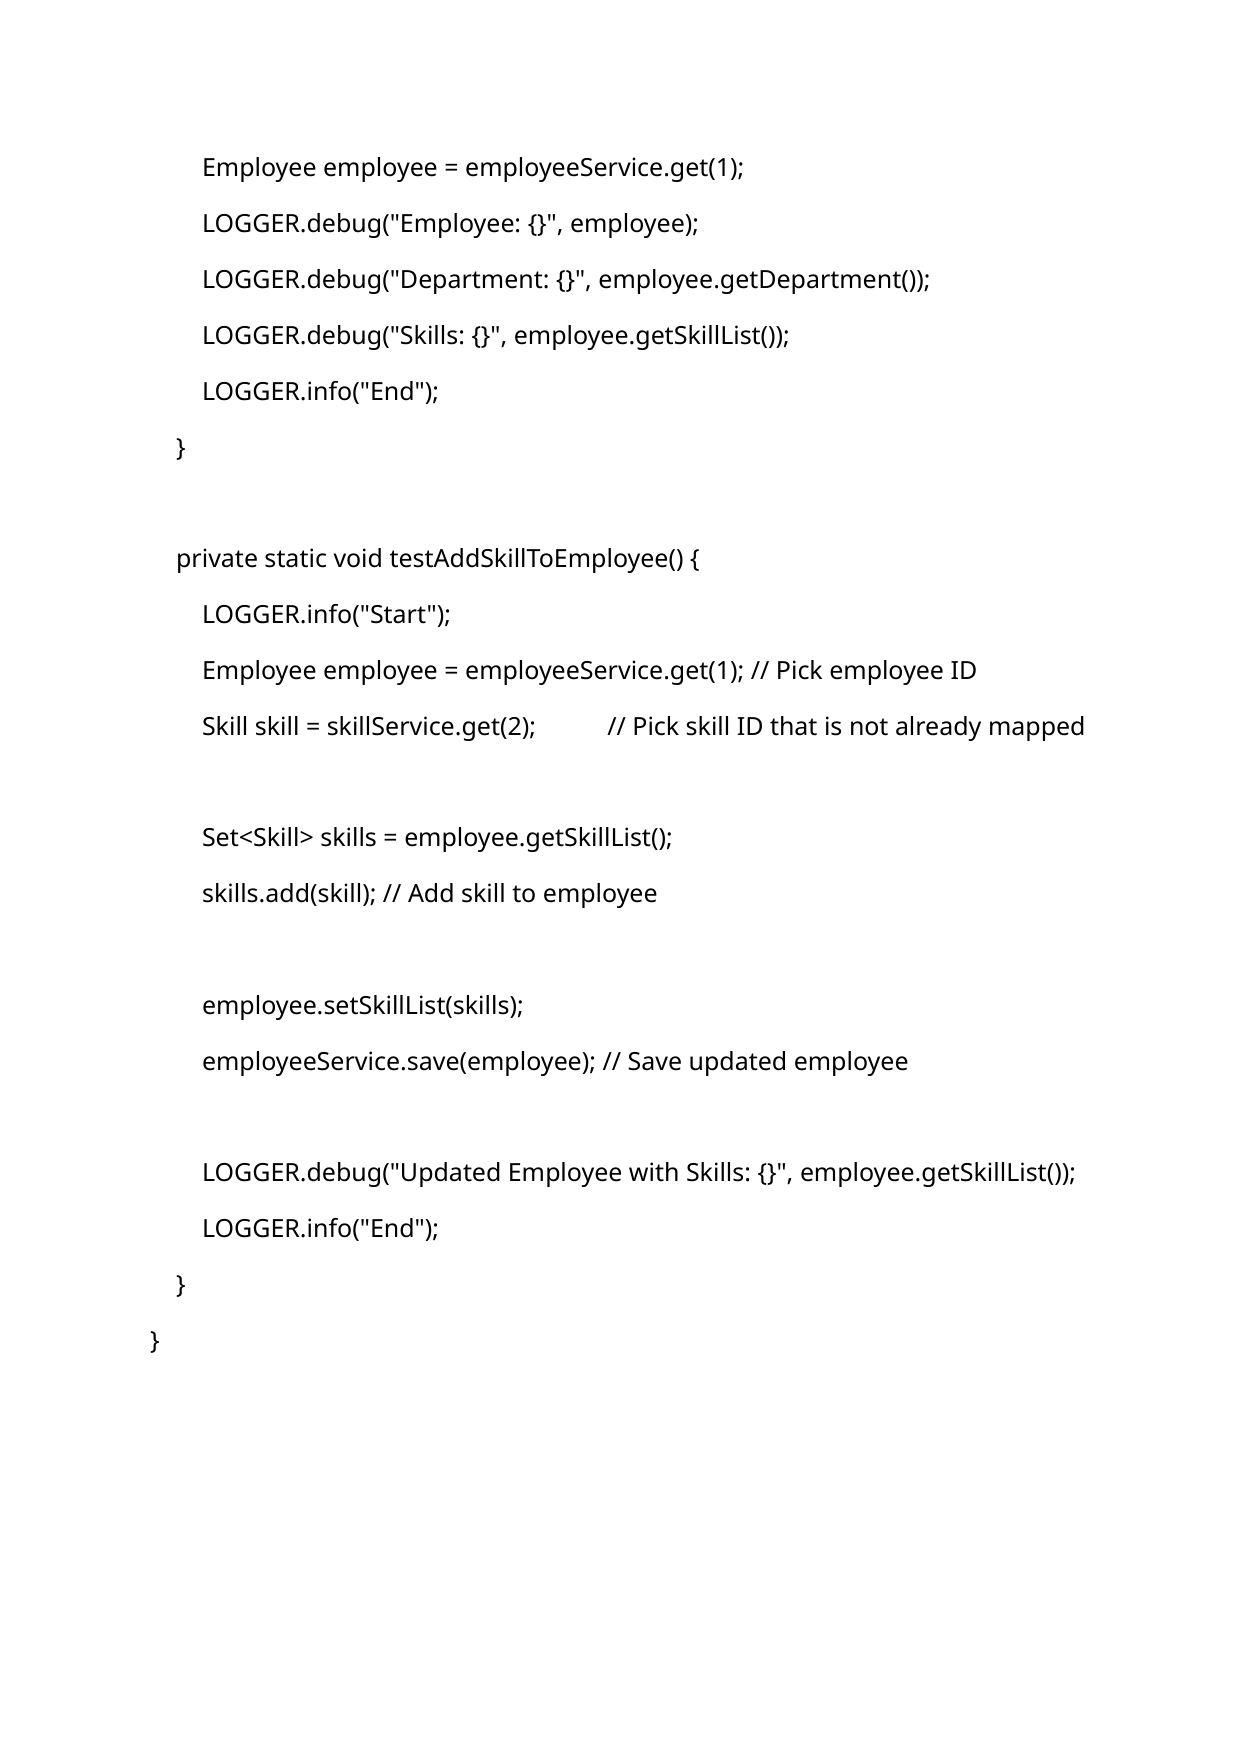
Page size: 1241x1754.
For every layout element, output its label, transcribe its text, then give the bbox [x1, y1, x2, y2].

text private static void testAddSkillToEmployee() { [150, 541, 1090, 575]
text LOGGER.debug("Department: {}", employee.getDepartment()); [150, 262, 1090, 296]
text LOGGER.info("End"); [150, 1211, 1090, 1245]
text LOGGER.debug("Skills: {}", employee.getSkillList()); [150, 317, 1090, 352]
text } [150, 429, 1090, 463]
text employeeService.save(employee); // Save updated employee [150, 1043, 1090, 1077]
text Skill skill = skillService.get(2); // Pick skill ID that is not already mapped [150, 708, 1090, 742]
text Employee employee = employeeService.get(1); // Pick employee ID [150, 652, 1090, 687]
text skills.add(skill); // Add skill to employee [150, 876, 1090, 910]
text LOGGER.debug("Employee: {}", employee); [150, 206, 1090, 240]
text Set<Skill> skills = employee.getSkillList(); [150, 820, 1090, 854]
text employee.setSkillList(skills); [150, 987, 1090, 1022]
text LOGGER.info("Start"); [150, 597, 1090, 631]
text LOGGER.debug("Updated Employee with Skills: {}", employee.getSkillList()); [150, 1155, 1090, 1189]
text } [150, 1267, 1090, 1301]
text } [150, 1322, 1090, 1357]
text Employee employee = employeeService.get(1); [150, 150, 1090, 184]
text LOGGER.info("End"); [150, 373, 1090, 407]
